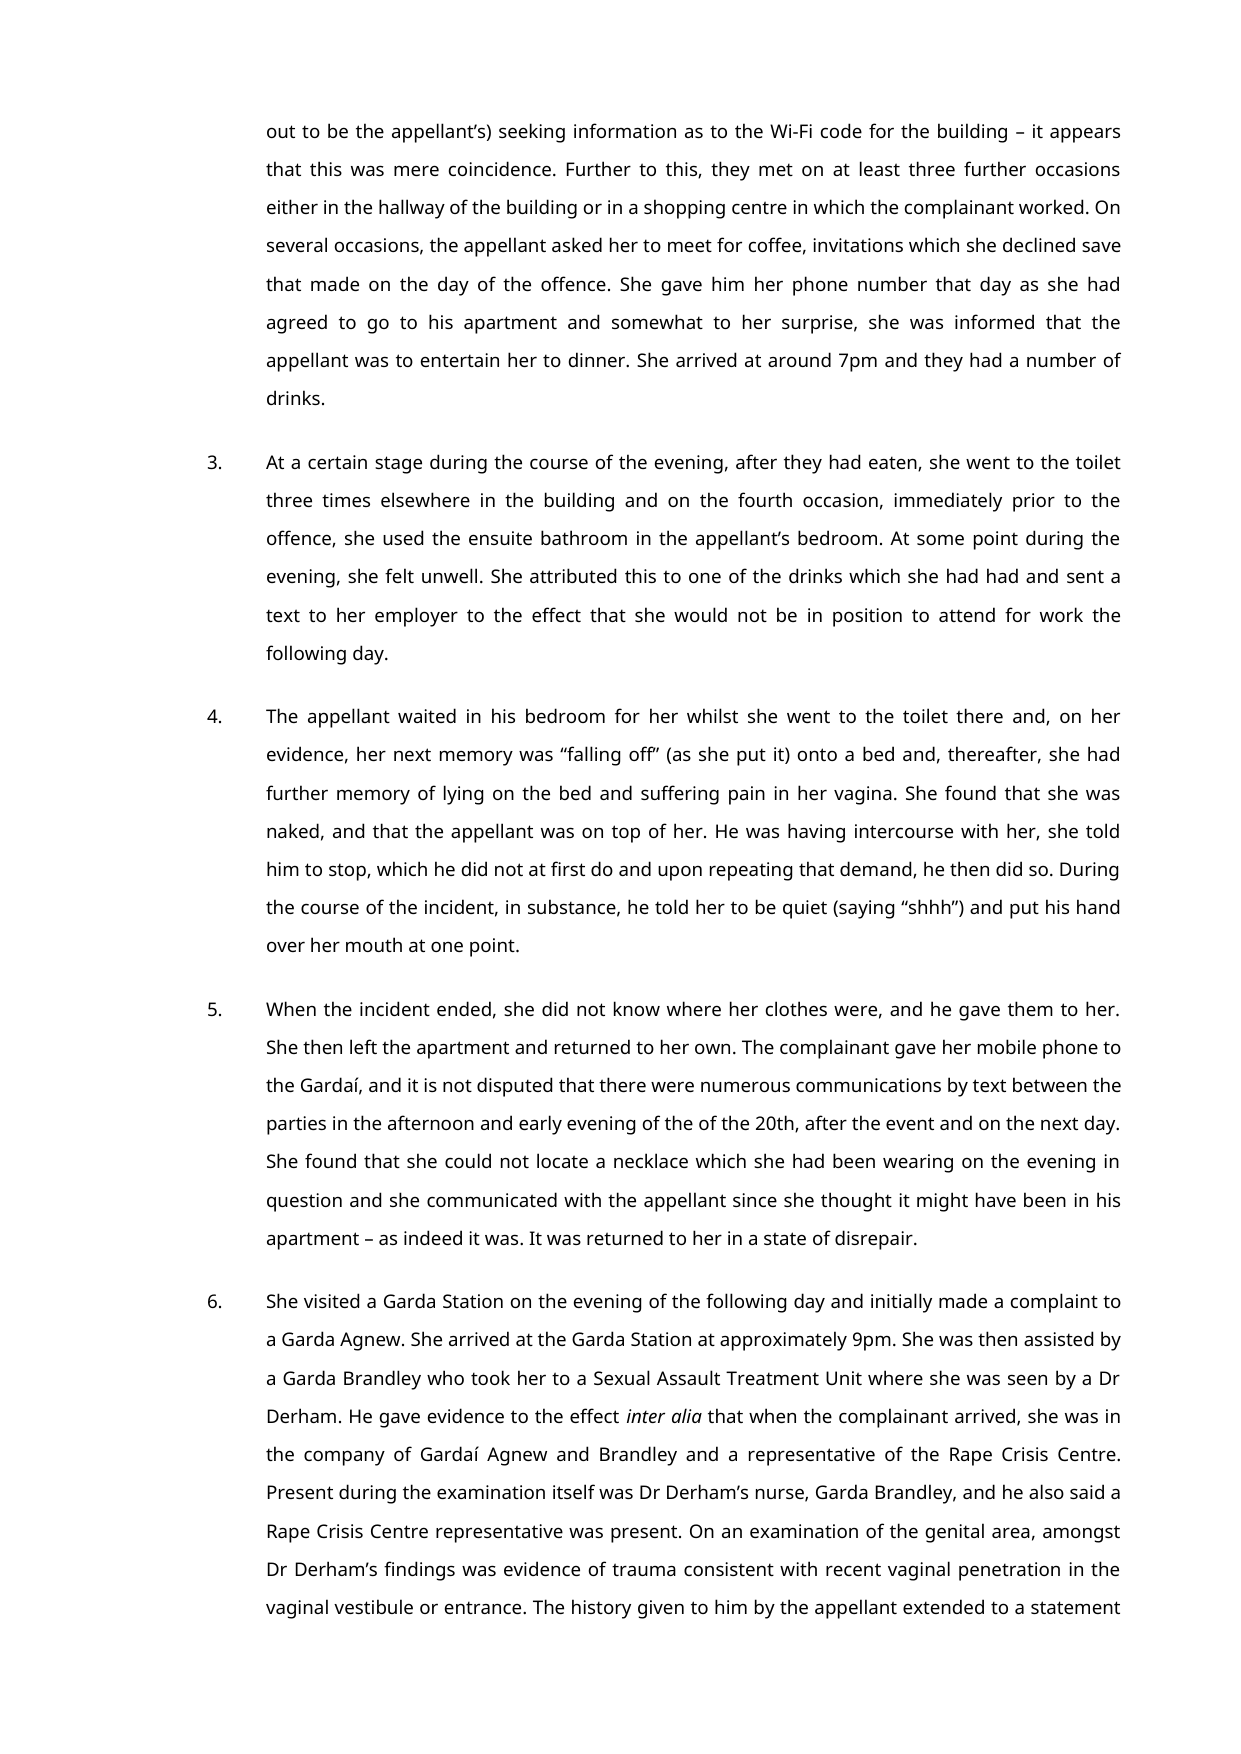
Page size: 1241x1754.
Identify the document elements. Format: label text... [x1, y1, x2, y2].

text 5. When the incident ended, she did not know where her clothes were, and he gave them to her. She then left the apartment and returned to her own. The complainant gave her mobile phone to the Gardaí, and it is not disputed that there were numerous communications by text between the parties in the afternoon and early evening of the of the 20th, after the event and on the next day. She found that she could not locate a necklace which she had been wearing on the evening in question and she communicated with the appellant since she thought it might have been in his apartment – as indeed it was. It was returned to her in a state of disrepair. [207, 996, 1122, 1251]
text 3. At a certain stage during the course of the evening, after they had eaten, she went to the toilet three times elsewhere in the building and on the fourth occasion, immediately prior to the offence, she used the ensuite bathroom in the appellant’s bedroom. At some point during the evening, she felt unwell. She attributed this to one of the drinks which she had had and sent a text to her employer to the effect that she would not be in position to attend for work the following day. [207, 449, 1122, 666]
text 4. The appellant waited in his bedroom for her whilst she went to the toilet there and, on her evidence, her next memory was “falling off” (as she put it) onto a bed and, thereafter, she had further memory of lying on the bed and suffering pain in her vagina. She found that she was naked, and that the appellant was on top of her. He was having intercourse with her, she told him to stop, which he did not at first do and upon repeating that demand, he then did so. During the course of the incident, in substance, he told her to be quiet (saying “shhh”) and put his hand over her mouth at one point. [207, 703, 1122, 958]
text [207, 118, 1122, 411]
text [207, 1288, 1122, 1620]
